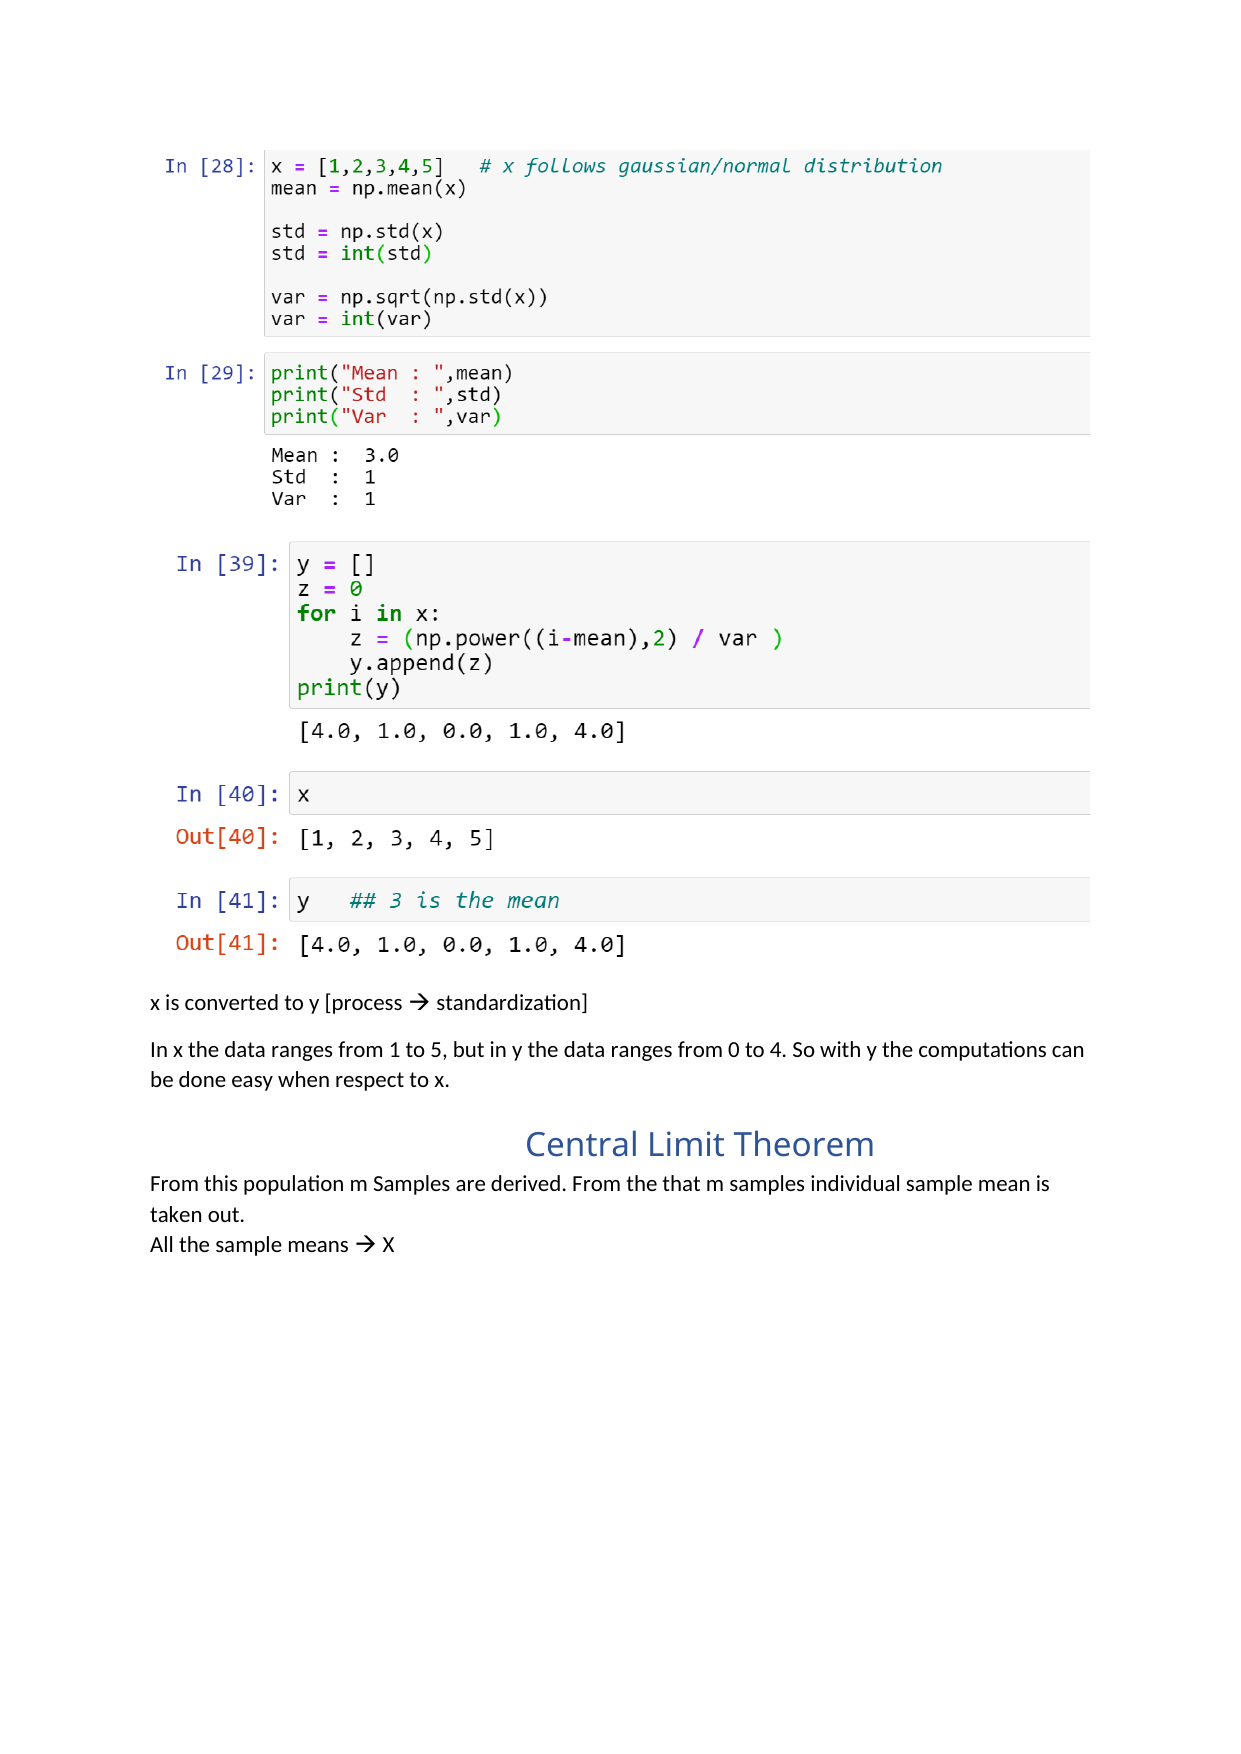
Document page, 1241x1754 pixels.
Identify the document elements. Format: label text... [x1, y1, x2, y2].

text From this population m Samples are derived. From the that m samples individual sample mean is taken out. All the sample means X [150, 1169, 1090, 1258]
text x is converted to y [process standardization] [150, 988, 1090, 1016]
text In x the data ranges from 1 to 5, but in y the data ranges from 0 to 4. So with y the computations can be done easy when respect to x. [150, 1035, 1090, 1093]
subtitle Central Limit Theorem [450, 1121, 1090, 1166]
picture [150, 537, 1091, 970]
picture [150, 150, 1091, 519]
